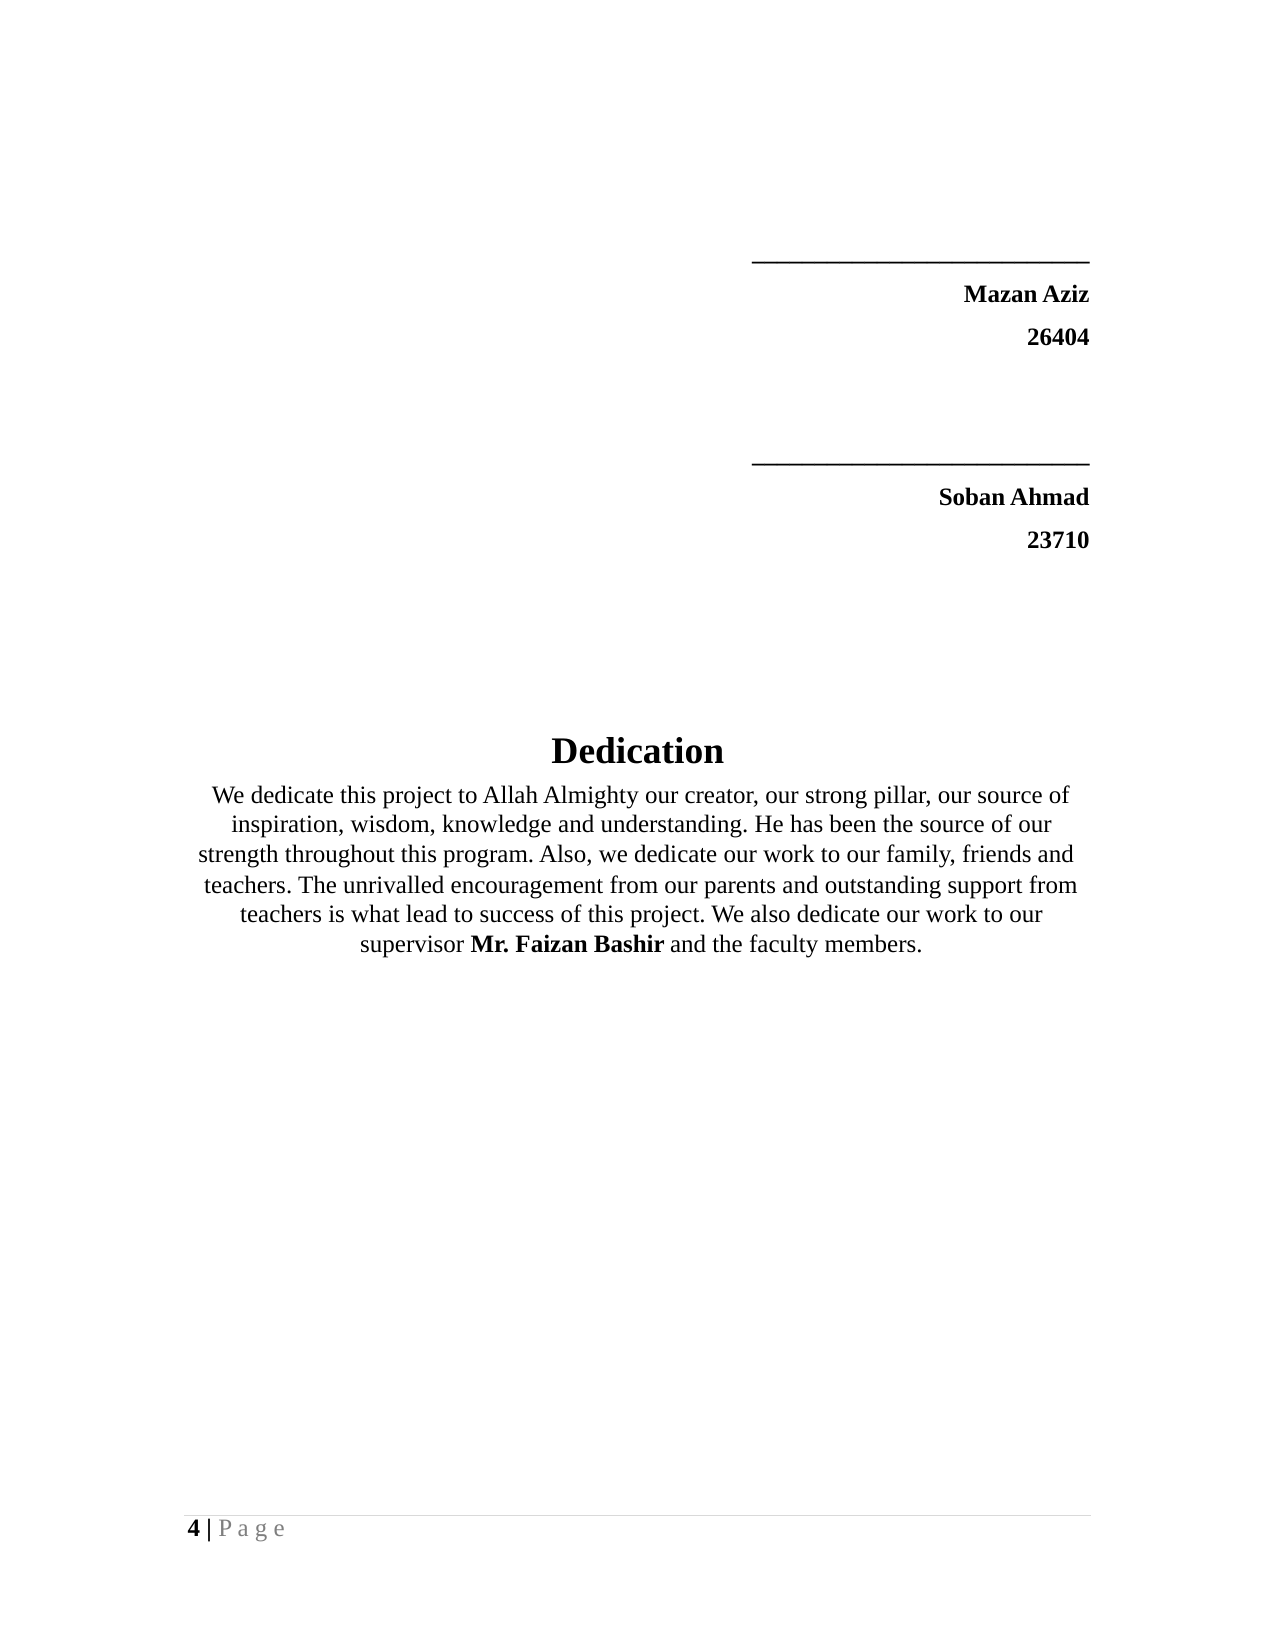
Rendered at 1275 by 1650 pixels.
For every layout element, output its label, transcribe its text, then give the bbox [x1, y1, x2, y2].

text strength throughout this program. Also, we dedicate our work to our family, friends and [198, 839, 1094, 868]
text We dedicate this project to Allah Almighty our creator, our strong pillar, our source of inspiration, wisdom, knowledge and understanding. He has been the source of our [187, 780, 1094, 838]
subtitle Dedication [254, 728, 1021, 771]
text 26404 [187, 322, 1089, 351]
text teachers. The unrivalled encouragement from our parents and outstanding support from teachers is what lead to success of this project. We also dedicate our work to our supervisor Mr. Faizan Bashir and the faculty members. [187, 870, 1094, 958]
text 23710 [187, 525, 1089, 554]
text ___________________________ [187, 439, 1089, 468]
text Soban Ahmad [187, 482, 1089, 511]
text Mazan Aziz [187, 279, 1089, 308]
text ___________________________ [187, 237, 1089, 265]
